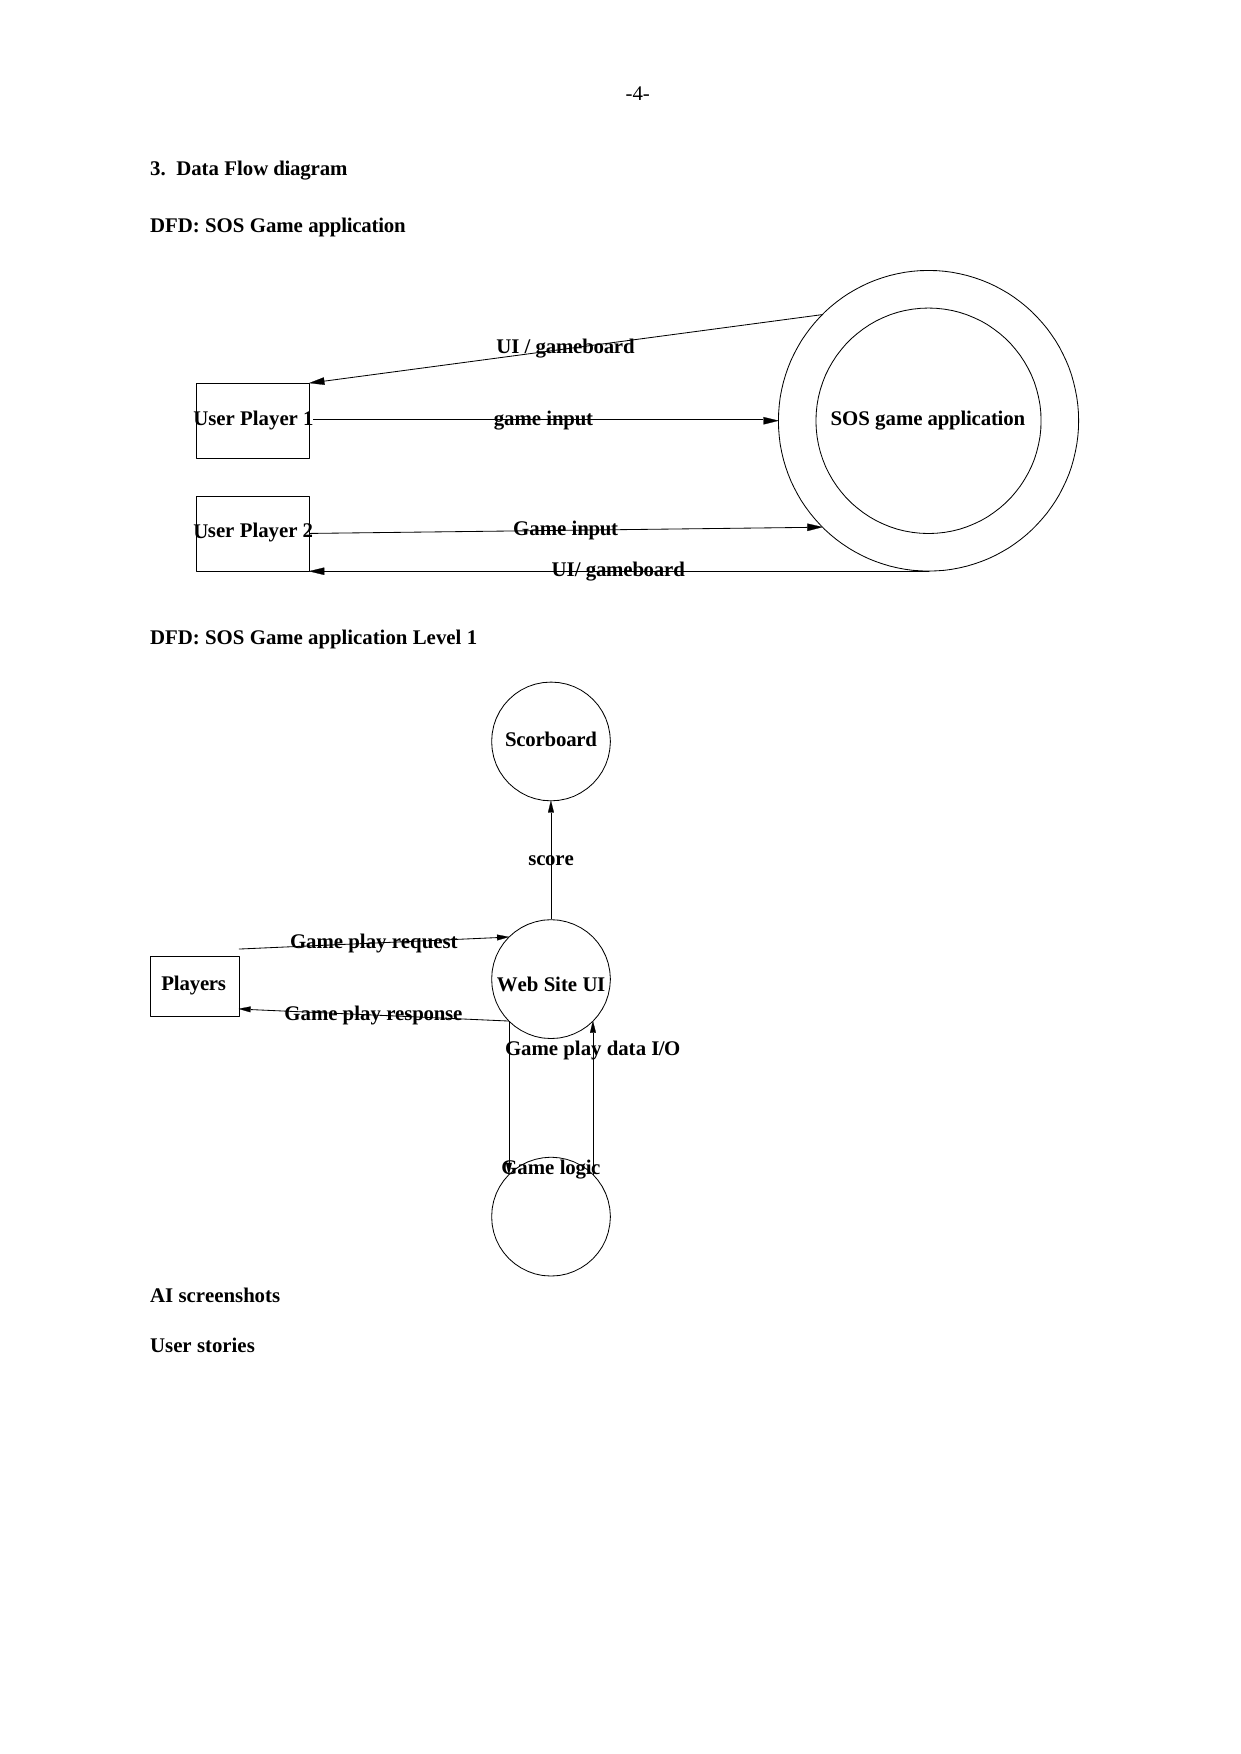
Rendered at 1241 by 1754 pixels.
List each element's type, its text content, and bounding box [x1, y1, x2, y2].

list Data Flow diagram [150, 156, 1138, 180]
text DFD: SOS Game application Level 1 [150, 625, 1138, 649]
text Scorboard [137, 726, 964, 751]
text AI screenshots User stories [150, 1283, 282, 1357]
text Game play request Game play response [284, 929, 463, 1024]
text Game logic [137, 1155, 964, 1179]
text score [137, 846, 964, 870]
text Web Site UI [497, 972, 1138, 996]
text Game play data I/O [221, 1036, 964, 1060]
text DFD: SOS Game application [150, 213, 1138, 237]
